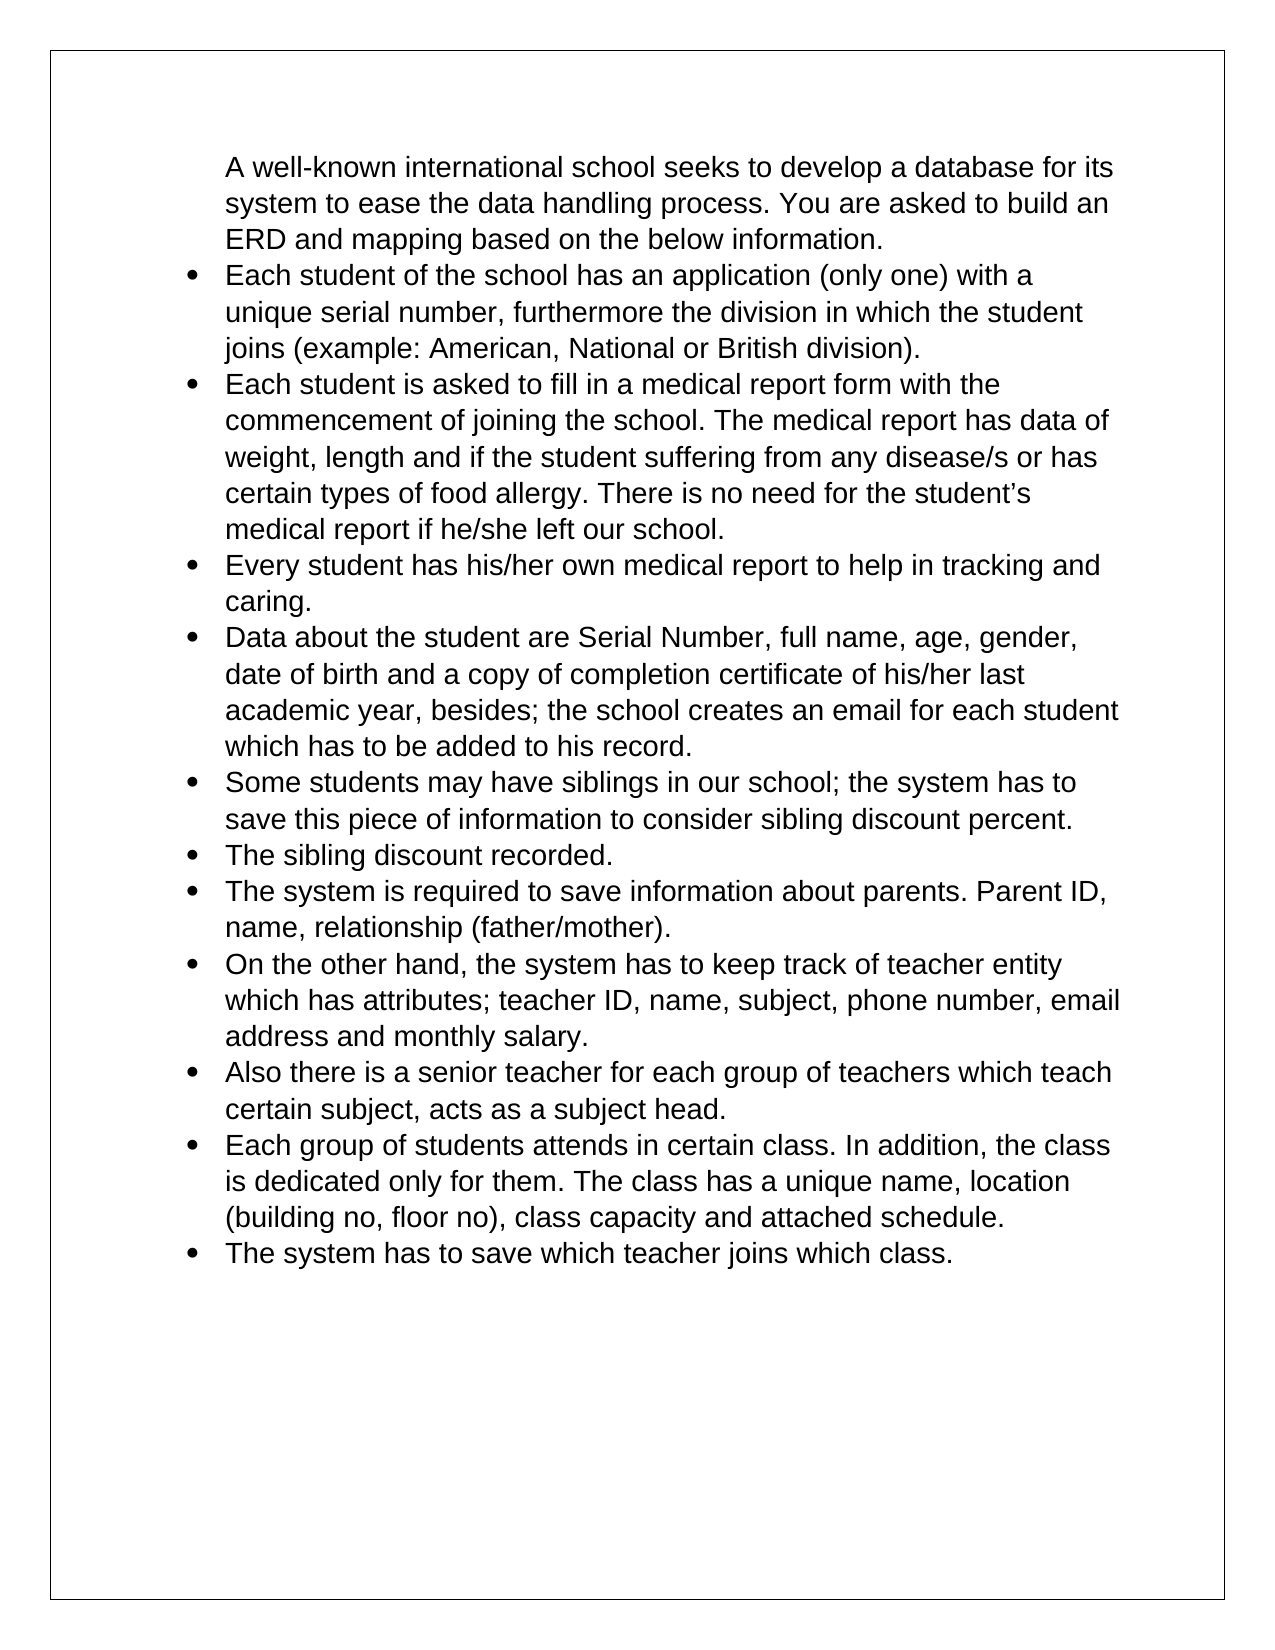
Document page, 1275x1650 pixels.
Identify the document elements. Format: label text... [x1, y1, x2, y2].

list Each student of the school has an application (only one) with a unique serial number, furthermore the division in which the student joins (example: American, National or British division). [187, 258, 1125, 364]
list On the other hand, the system has to keep track of teacher entity which has attributes; teacher ID, name, subject, phone number, email address and monthly salary. [187, 947, 1125, 1053]
list Some students may have siblings in our school; the system has to save this piece of information to consider sibling discount percent. [187, 765, 1125, 835]
list Also there is a senior teacher for each group of teachers which teach certain subject, acts as a subject head. [187, 1055, 1125, 1125]
list The system has to save which teacher joins which class. [187, 1236, 1125, 1270]
list The system is required to save information about parents. Parent ID, name, relationship (father/mother). [187, 874, 1125, 944]
list Data about the student are Serial Number, full name, age, gender, date of birth and a copy of completion certificate of his/her last academic year, besides; the school creates an email for each student which has to be added to his record. [187, 621, 1125, 763]
list Each student is asked to fill in a medical report form with the commencement of joining the school. The medical report has data of weight, length and if the student suffering from any disease/s or has certain types of food allergy. There is no need for the student’s medical report if he/she left our school. [187, 367, 1125, 545]
list Each group of students attends in certain class. In addition, the class is dedicated only for them. The class has a unique name, location (building no, floor no), class capacity and attached schedule. [187, 1128, 1125, 1234]
list The sibling discount recorded. [187, 838, 1125, 872]
list A well-known international school seeks to develop a database for its system to ease the data handling process. You are asked to build an ERD and mapping based on the below information. [225, 150, 1125, 256]
list Every student has his/her own medical report to help in tracking and caring. [187, 548, 1125, 618]
